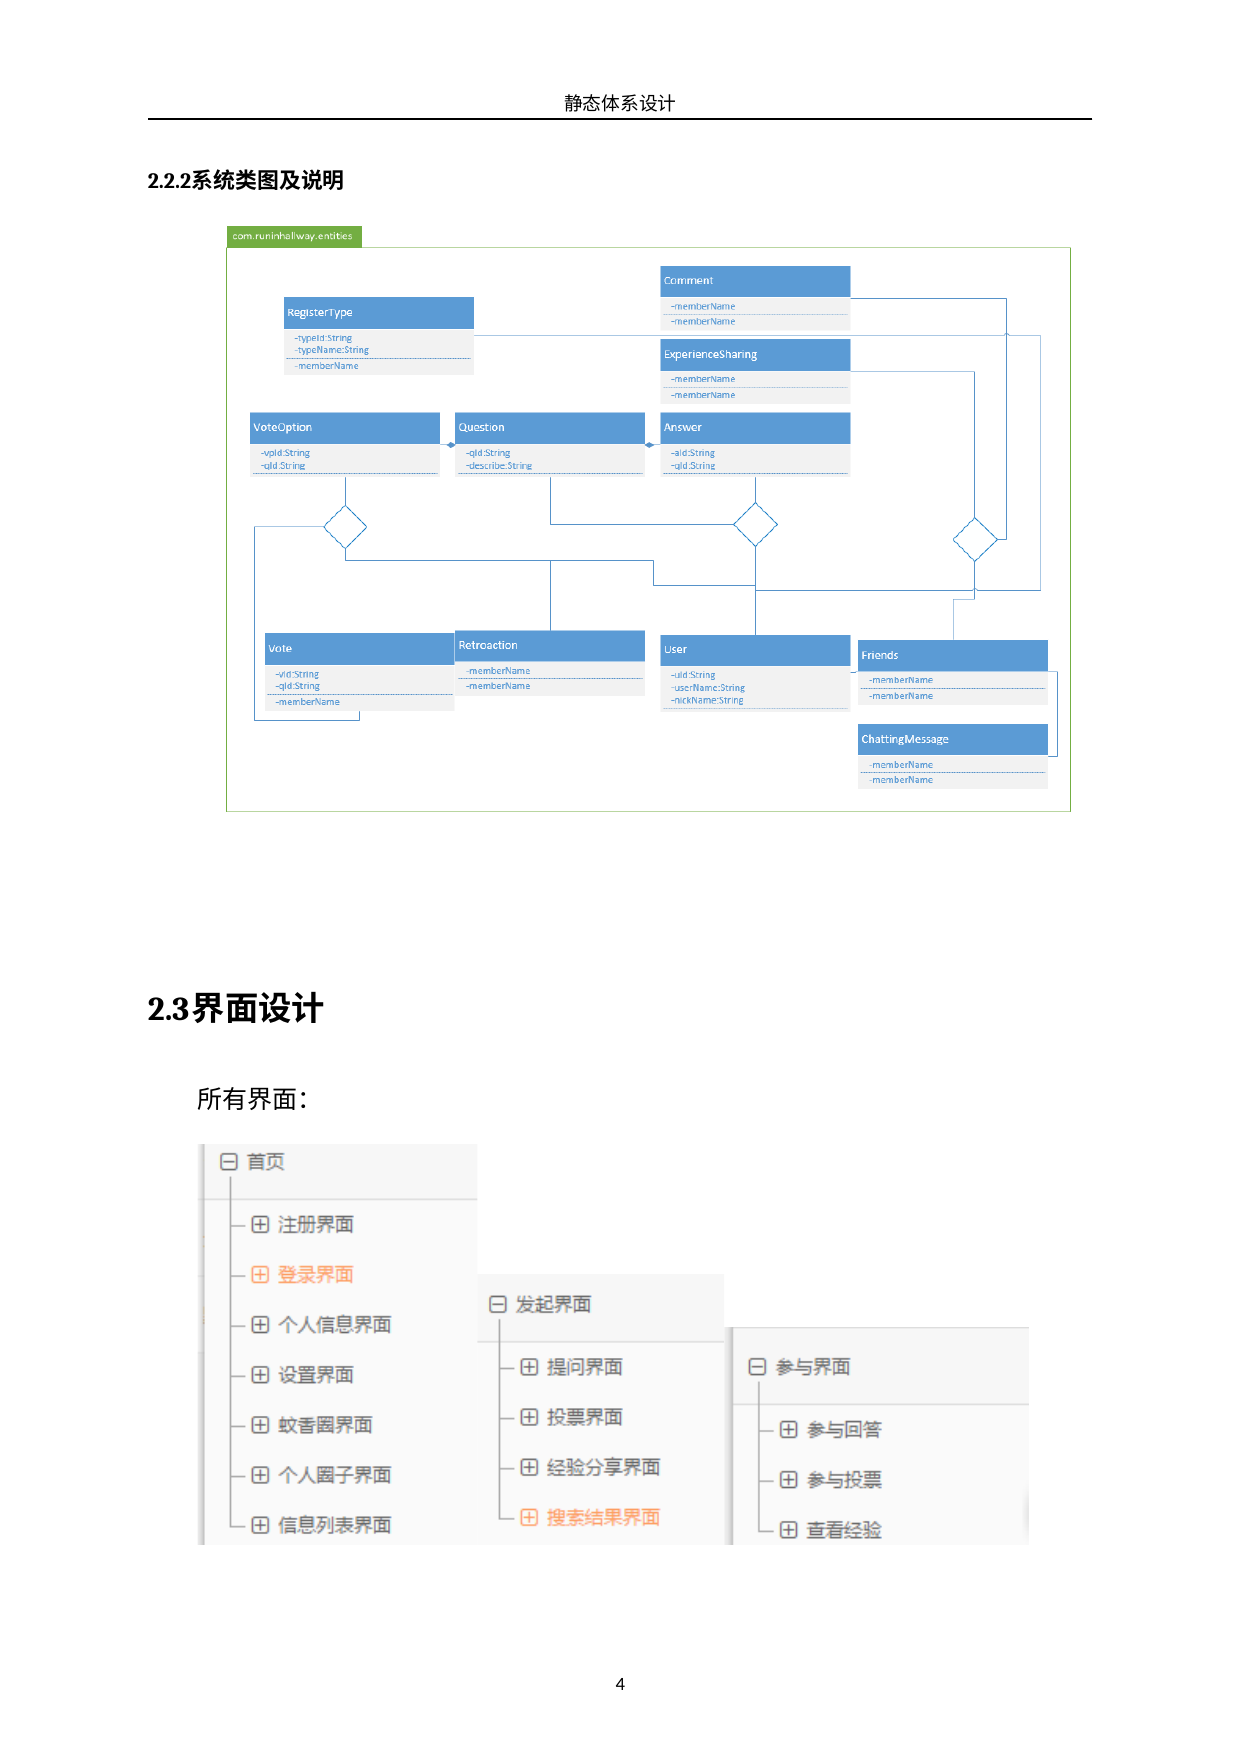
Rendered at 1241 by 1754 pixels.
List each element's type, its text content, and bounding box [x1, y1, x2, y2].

text 所有界面： [148, 1064, 1092, 1132]
subtitle 2.3 界面设计 [148, 972, 1092, 1040]
subtitle 2.2.2 系统类图及说明 [148, 162, 1092, 196]
picture [197, 211, 1082, 817]
picture [197, 1144, 1029, 1545]
